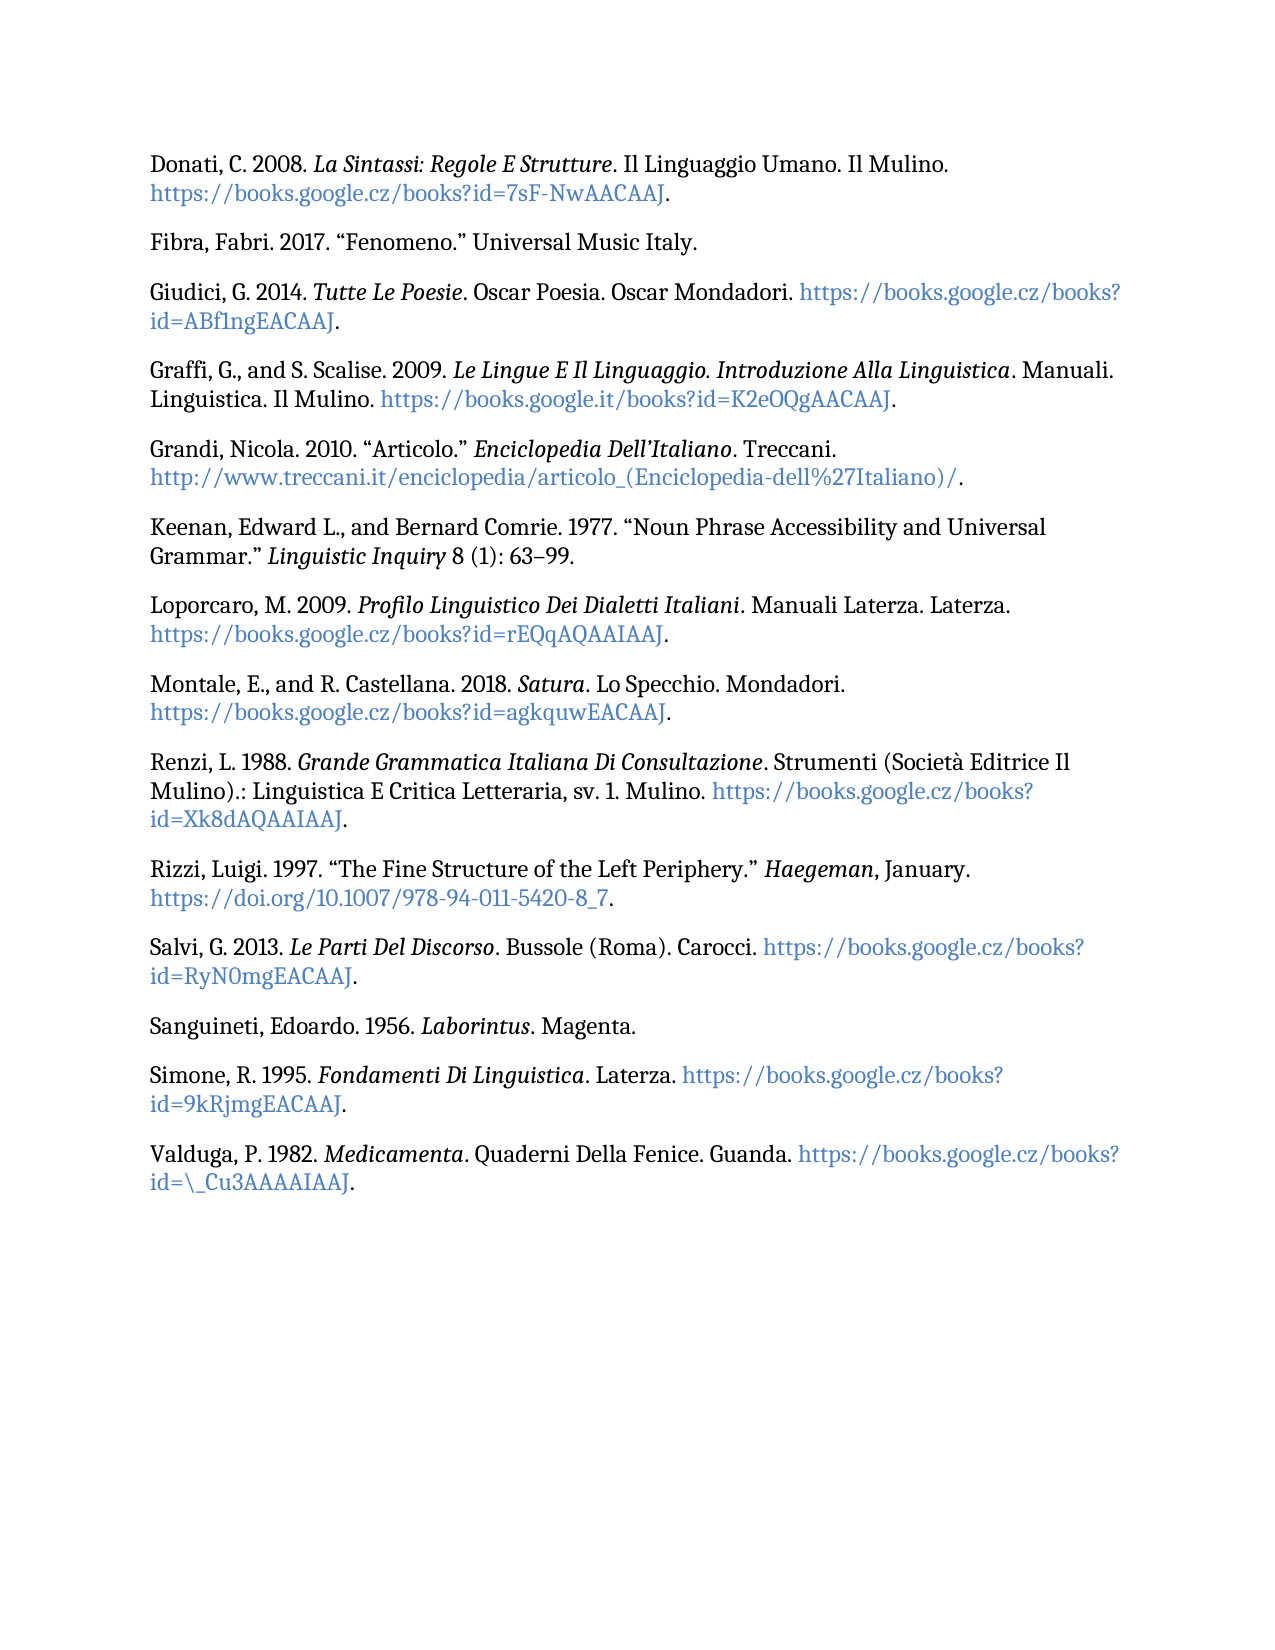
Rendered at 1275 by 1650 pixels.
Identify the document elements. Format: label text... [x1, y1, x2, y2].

text Salvi, G. 2013. Le Parti Del Discorso. Bussole (Roma). Carocci. https://books.google.cz/books?id=RyN0mgEACAAJ. [150, 933, 1125, 991]
text Fibra, Fabri. 2017. “Fenomeno.” Universal Music Italy. [150, 228, 1125, 257]
text Renzi, L. 1988. Grande Grammatica Italiana Di Consultazione. Strumenti (Società Editrice Il Mulino).: Linguistica E Critica Letteraria, sv. 1. Mulino. https://books.google.cz/books?id=Xk8dAQAAIAAJ. [150, 748, 1125, 834]
text Graffi, G., and S. Scalise. 2009. Le Lingue E Il Linguaggio. Introduzione Alla Linguistica. Manuali. Linguistica. Il Mulino. https://books.google.it/books?id=K2eOQgAACAAJ. [150, 356, 1125, 414]
text Simone, R. 1995. Fondamenti Di Linguistica. Laterza. https://books.google.cz/books?id=9kRjmgEACAAJ. [150, 1061, 1125, 1119]
text Grandi, Nicola. 2010. “Articolo.” Enciclopedia Dell’Italiano. Treccani. http://www.treccani.it/enciclopedia/articolo_(Enciclopedia-dell%27Italiano)/. [150, 434, 1125, 492]
text Giudici, G. 2014. Tutte Le Poesie. Oscar Poesia. Oscar Mondadori. https://books.google.cz/books?id=ABf1ngEACAAJ. [150, 278, 1125, 335]
text Sanguineti, Edoardo. 1956. Laborintus. Magenta. [150, 1012, 1125, 1040]
text Montale, E., and R. Castellana. 2018. Satura. Lo Specchio. Mondadori. https://books.google.cz/books?id=agkquwEACAAJ. [150, 669, 1125, 727]
text Loporcaro, M. 2009. Profilo Linguistico Dei Dialetti Italiani. Manuali Laterza. Laterza. https://books.google.cz/books?id=rEQqAQAAIAAJ. [150, 591, 1125, 649]
text Donati, C. 2008. La Sintassi: Regole E Strutture. Il Linguaggio Umano. Il Mulino. https://books.google.cz/books?id=7sF-NwAACAAJ. [150, 150, 1125, 207]
text Valduga, P. 1982. Medicamenta. Quaderni Della Fenice. Guanda. https://books.google.cz/books?id=\_Cu3AAAAIAAJ. [150, 1139, 1125, 1197]
text Rizzi, Luigi. 1997. “The Fine Structure of the Left Periphery.” Haegeman, January. https://doi.org/10.1007/978-94-011-5420-8_7. [150, 855, 1125, 912]
text Keenan, Edward L., and Bernard Comrie. 1977. “Noun Phrase Accessibility and Universal Grammar.” Linguistic Inquiry 8 (1): 63–99. [150, 513, 1125, 570]
